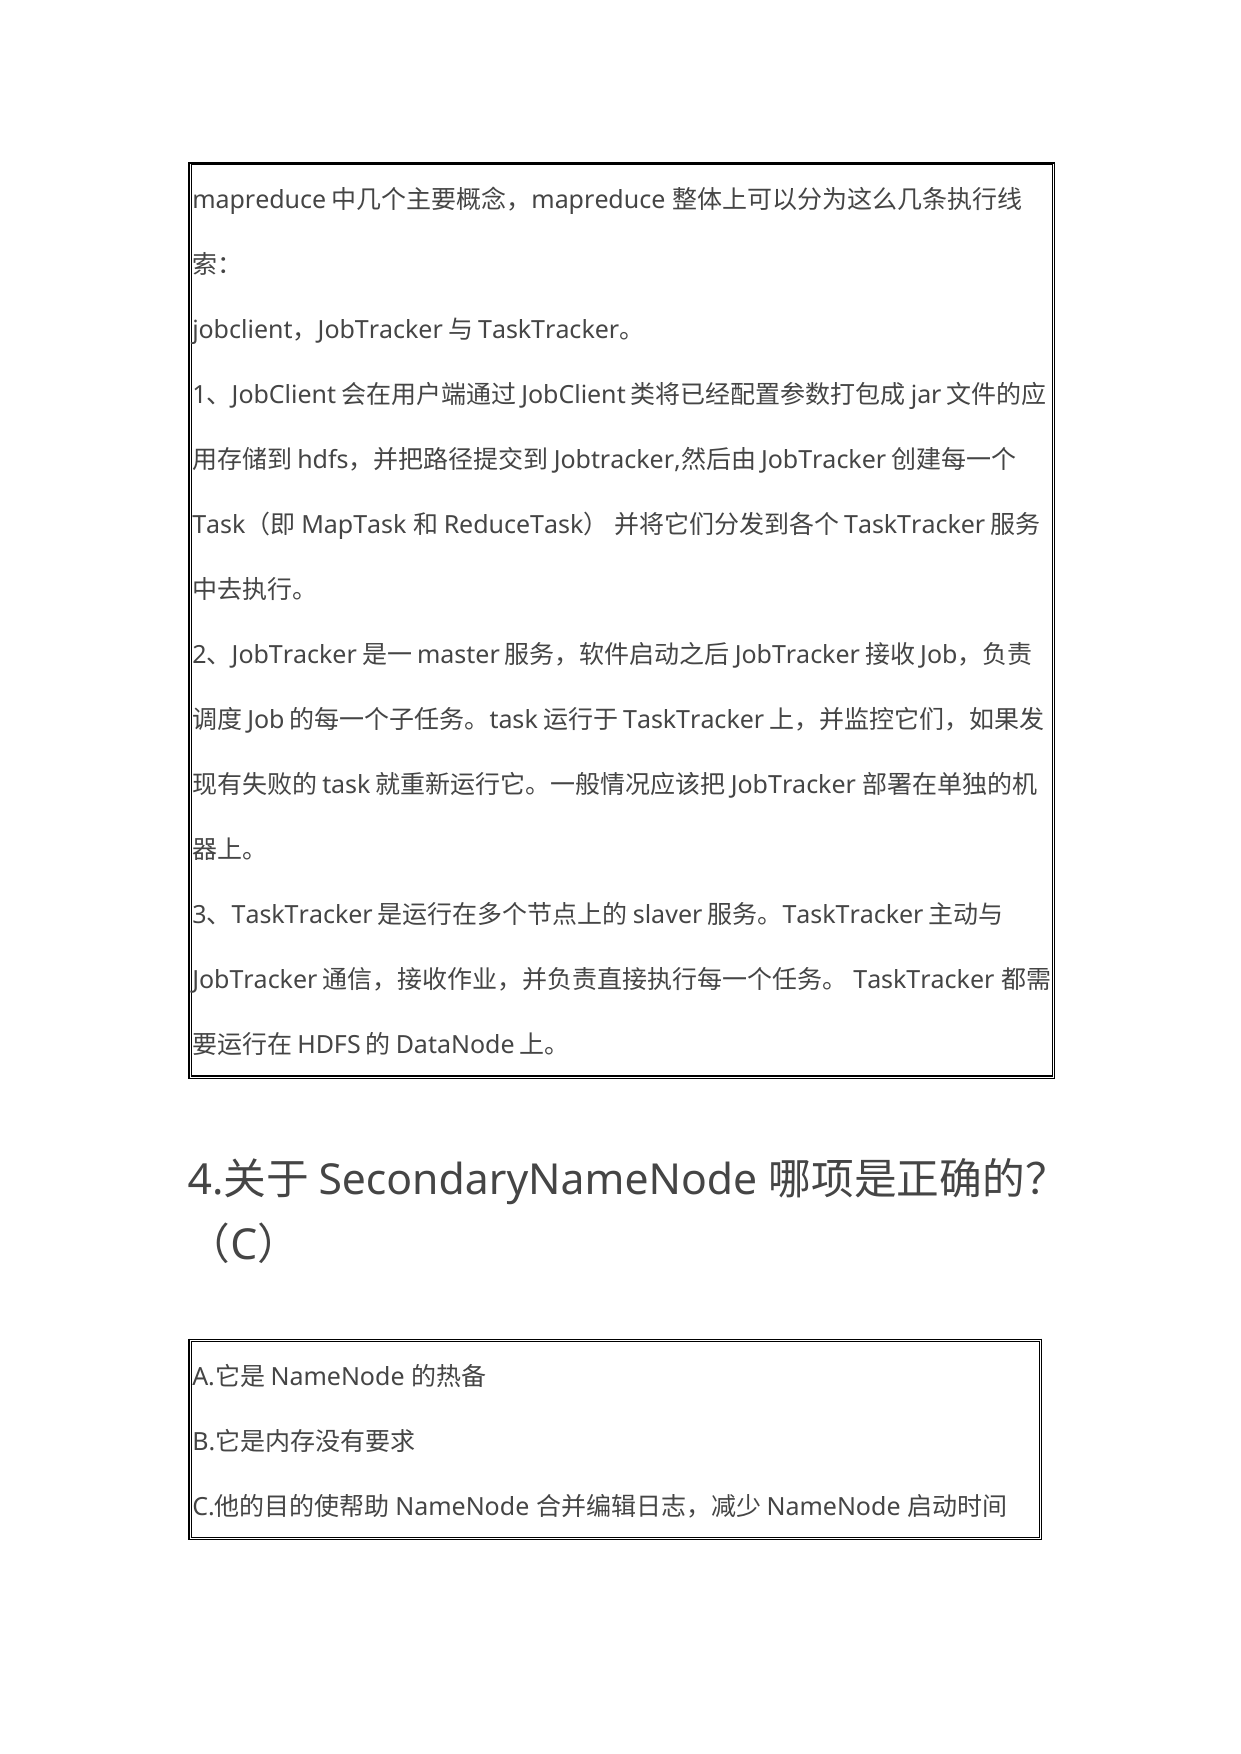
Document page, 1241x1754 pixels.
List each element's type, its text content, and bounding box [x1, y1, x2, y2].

text 4.关于 SecondaryNameNode 哪项是正确的？（C） [187, 1143, 1053, 1273]
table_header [192, 1342, 1039, 1537]
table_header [192, 165, 1052, 1075]
